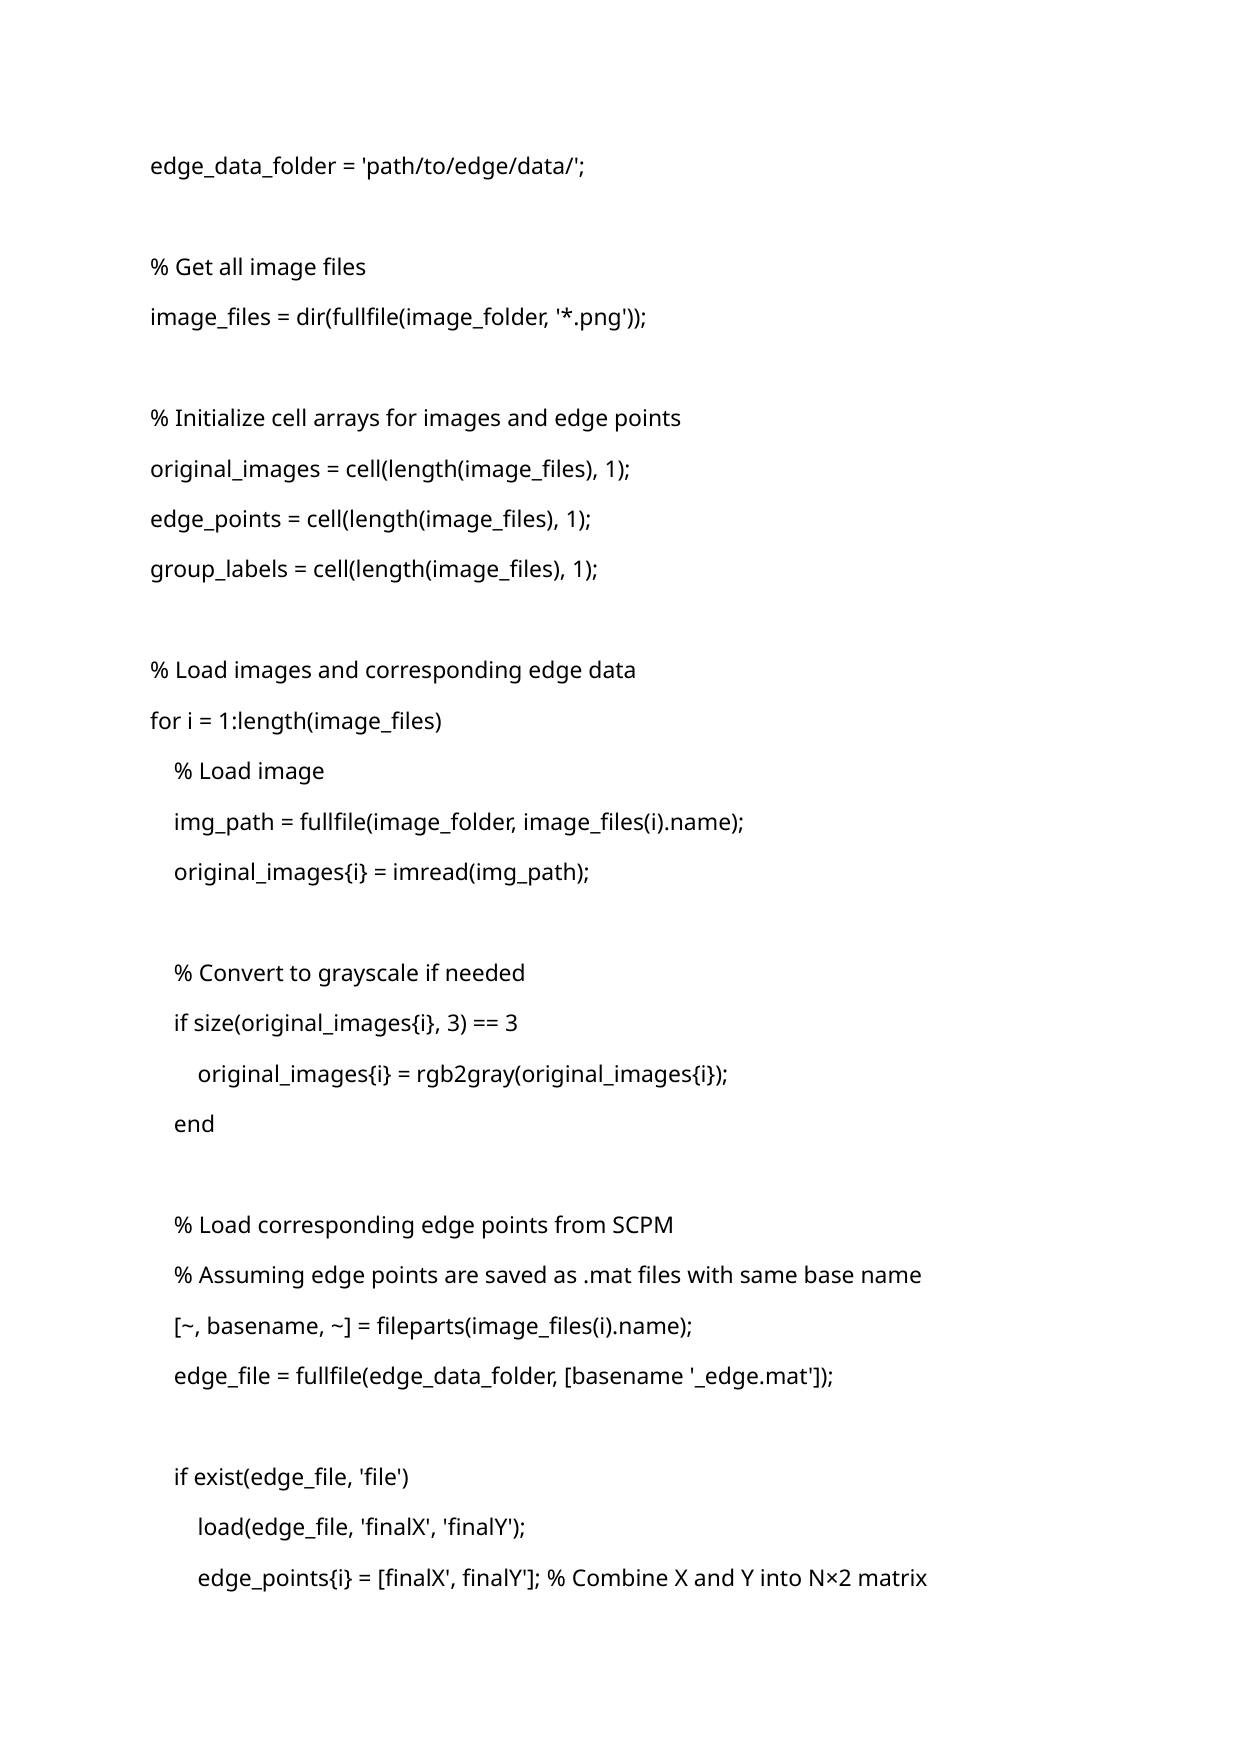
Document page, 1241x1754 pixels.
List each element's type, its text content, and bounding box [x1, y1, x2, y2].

text edge_points{i} = [finalX', finalY']; % Combine X and Y into N×2 matrix [150, 1562, 1090, 1593]
text % Load images and corresponding edge data [150, 654, 1090, 685]
text group_labels = cell(length(image_files), 1); [150, 553, 1090, 584]
text % Get all image files [150, 251, 1090, 282]
text image_files = dir(fullfile(image_folder, '*.png')); [150, 301, 1090, 332]
text edge_data_folder = 'path/to/edge/data/'; [150, 150, 1090, 181]
text edge_points = cell(length(image_files), 1); [150, 503, 1090, 534]
text if exist(edge_file, 'file') [150, 1461, 1090, 1492]
text original_images{i} = rgb2gray(original_images{i}); [150, 1057, 1090, 1089]
text if size(original_images{i}, 3) == 3 [150, 1007, 1090, 1038]
text end [150, 1108, 1090, 1139]
text original_images{i} = imread(img_path); [150, 856, 1090, 887]
text for i = 1:length(image_files) [150, 704, 1090, 736]
text edge_file = fullfile(edge_data_folder, [basename '_edge.mat']); [150, 1360, 1090, 1391]
text % Initialize cell arrays for images and edge points [150, 402, 1090, 433]
text load(edge_file, 'finalX', 'finalY'); [150, 1511, 1090, 1542]
text original_images = cell(length(image_files), 1); [150, 452, 1090, 484]
text [~, basename, ~] = fileparts(image_files(i).name); [150, 1309, 1090, 1341]
text img_path = fullfile(image_folder, image_files(i).name); [150, 805, 1090, 837]
text % Load corresponding edge points from SCPM [150, 1209, 1090, 1240]
text % Load image [150, 755, 1090, 786]
text % Assuming edge points are saved as .mat files with same base name [150, 1259, 1090, 1290]
text % Convert to grayscale if needed [150, 957, 1090, 988]
